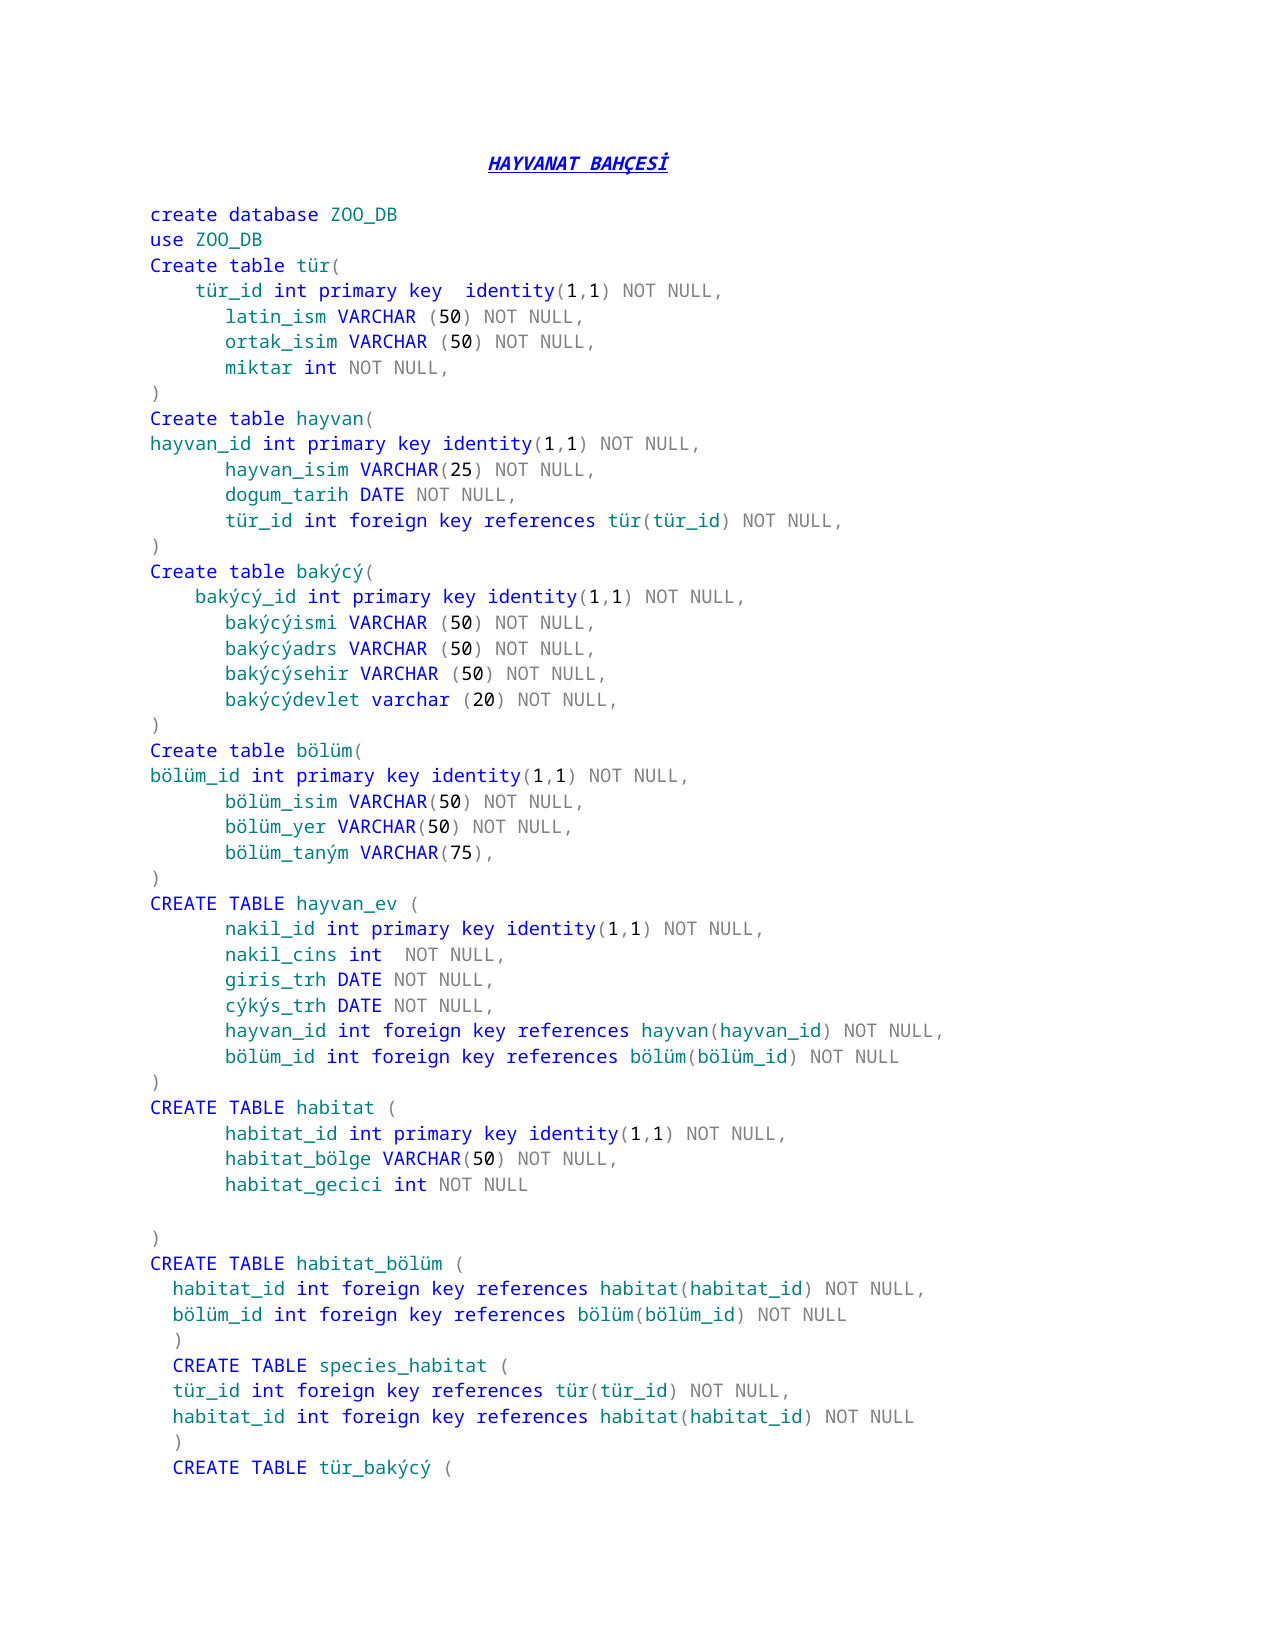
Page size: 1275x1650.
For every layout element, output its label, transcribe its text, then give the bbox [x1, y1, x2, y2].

text bölüm_isim VARCHAR(50) NOT NULL, [150, 788, 1125, 813]
text habitat_id int foreign key references habitat(habitat_id) NOT NULL [150, 1403, 1125, 1428]
text CREATE TABLE habitat ( [150, 1094, 1125, 1120]
text bakýcýismi VARCHAR (50) NOT NULL, [150, 609, 1125, 635]
text CREATE TABLE tür_bakýcý ( [150, 1454, 1125, 1479]
text CREATE TABLE habitat_bölüm ( [150, 1250, 1125, 1275]
text bölüm_id int foreign key references bölüm(bölüm_id) NOT NULL [150, 1043, 1125, 1069]
text bakýcýadrs VARCHAR (50) NOT NULL, [150, 635, 1125, 660]
text ) [150, 711, 1125, 737]
text ) [150, 533, 1125, 558]
text habitat_id int primary key identity(1,1) NOT NULL, [150, 1120, 1125, 1145]
text nakil_cins int NOT NULL, [150, 941, 1125, 967]
text ) [150, 1428, 1125, 1454]
text latin_ism VARCHAR (50) NOT NULL, [150, 303, 1125, 329]
text Create table hayvan( [150, 405, 1125, 431]
text bakýcýdevlet varchar (20) NOT NULL, [150, 686, 1125, 711]
text hayvan_id int primary key identity(1,1) NOT NULL, [150, 431, 1125, 456]
text ortak_isim VARCHAR (50) NOT NULL, [150, 329, 1125, 354]
text habitat_bölge VARCHAR(50) NOT NULL, [150, 1145, 1125, 1171]
text ) [150, 1224, 1125, 1250]
text CREATE TABLE species_habitat ( [150, 1352, 1125, 1377]
text ) [150, 1326, 1125, 1352]
text CREATE TABLE hayvan_ev ( [150, 890, 1125, 916]
text Create table tür( [150, 252, 1125, 278]
text Create table bölüm( [150, 737, 1125, 762]
text tür_id int foreign key references tür(tür_id) NOT NULL, [150, 507, 1125, 533]
text miktar int NOT NULL, [150, 354, 1125, 380]
text bakýcý_id int primary key identity(1,1) NOT NULL, [150, 584, 1125, 609]
text hayvan_isim VARCHAR(25) NOT NULL, [150, 456, 1125, 482]
text create database ZOO_DB [150, 201, 1125, 227]
text bölüm_yer VARCHAR(50) NOT NULL, [150, 813, 1125, 839]
text bölüm_taným VARCHAR(75), [150, 839, 1125, 864]
text HAYVANAT BAHÇESİ [150, 150, 1125, 176]
text habitat_id int foreign key references habitat(habitat_id) NOT NULL, [150, 1275, 1125, 1301]
text ) [150, 380, 1125, 405]
text tür_id int primary key identity(1,1) NOT NULL, [150, 278, 1125, 303]
text bölüm_id int foreign key references bölüm(bölüm_id) NOT NULL [150, 1301, 1125, 1326]
text ) [150, 864, 1125, 890]
text tür_id int foreign key references tür(tür_id) NOT NULL, [150, 1377, 1125, 1403]
text cýkýs_trh DATE NOT NULL, [150, 992, 1125, 1018]
text hayvan_id int foreign key references hayvan(hayvan_id) NOT NULL, [150, 1018, 1125, 1043]
text Create table bakýcý( [150, 558, 1125, 584]
text bölüm_id int primary key identity(1,1) NOT NULL, [150, 762, 1125, 788]
text use ZOO_DB [150, 227, 1125, 252]
text nakil_id int primary key identity(1,1) NOT NULL, [150, 916, 1125, 941]
text giris_trh DATE NOT NULL, [150, 967, 1125, 992]
text dogum_tarih DATE NOT NULL, [150, 482, 1125, 507]
text bakýcýsehir VARCHAR (50) NOT NULL, [150, 660, 1125, 686]
text habitat_gecici int NOT NULL [150, 1171, 1125, 1196]
text ) [150, 1069, 1125, 1094]
